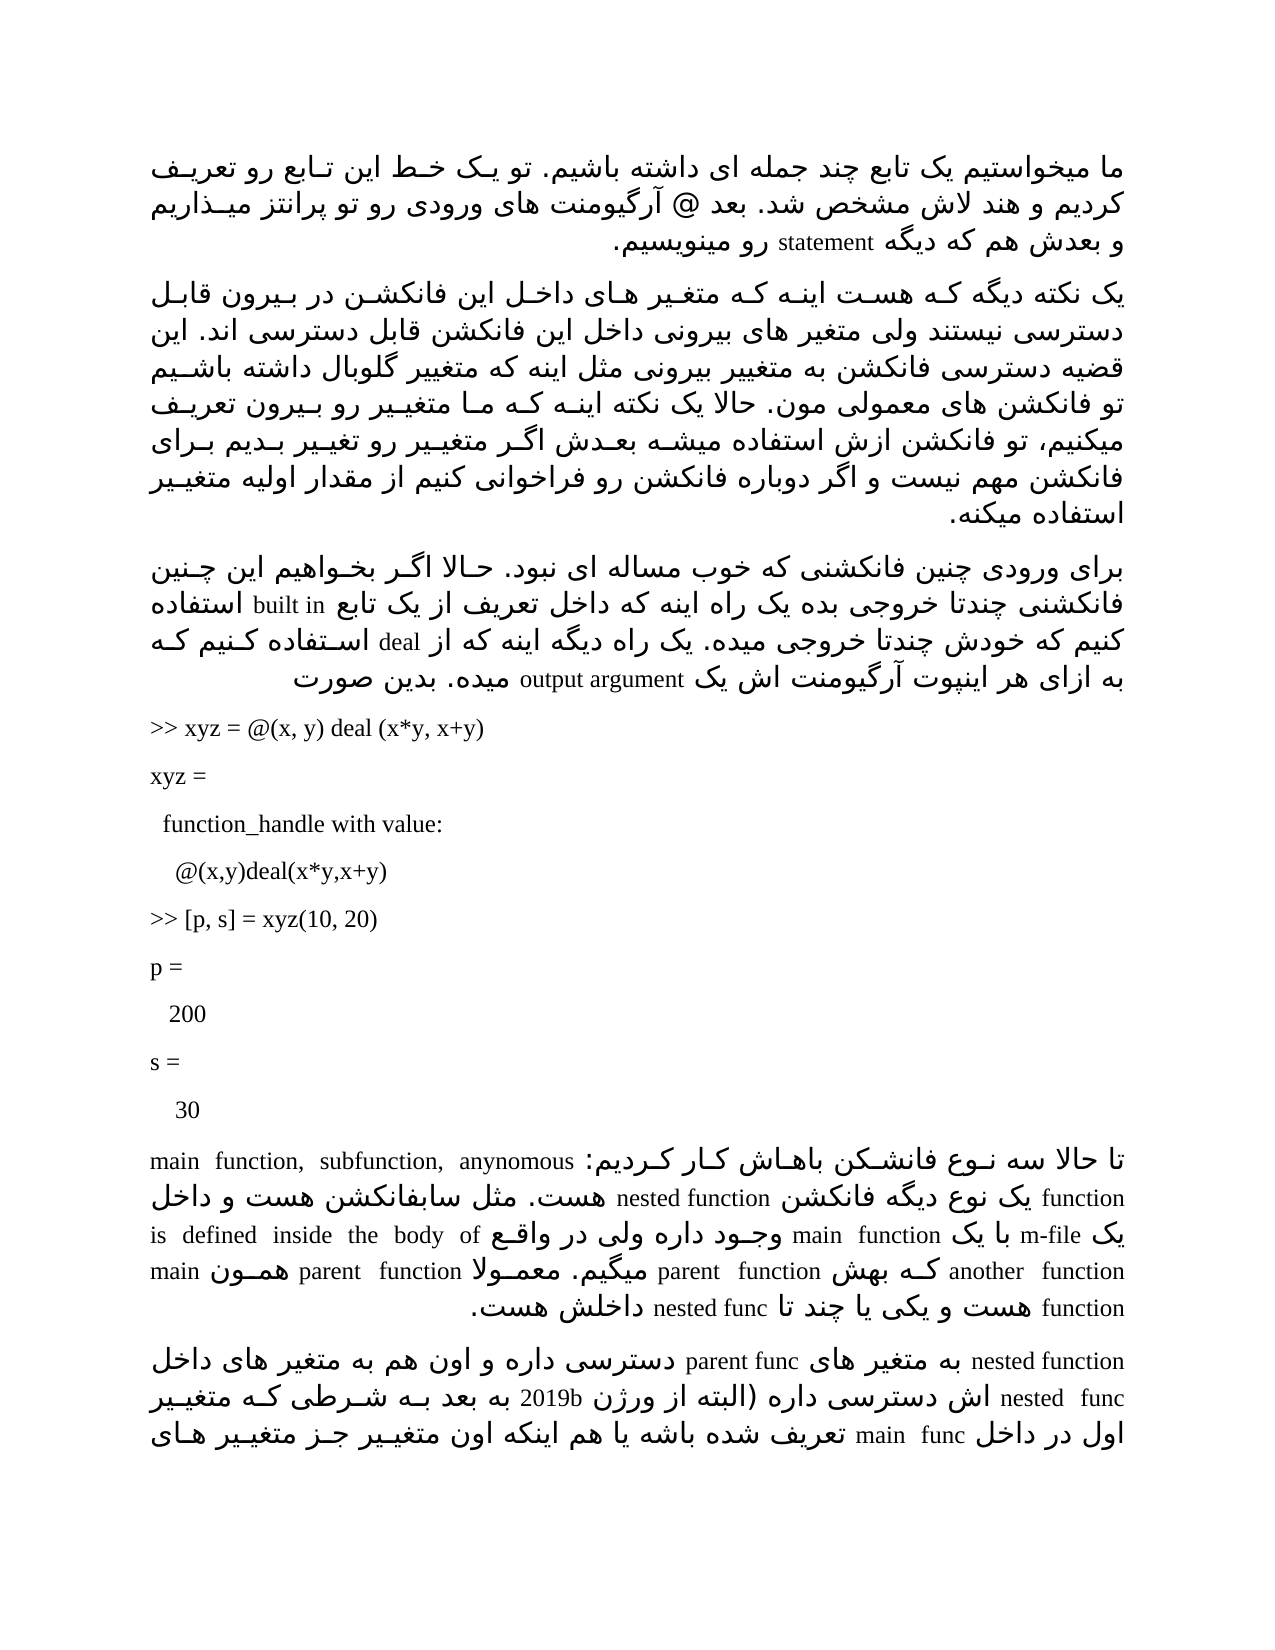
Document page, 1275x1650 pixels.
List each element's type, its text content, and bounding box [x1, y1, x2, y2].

text یک نکته دیگه که هست اینه که متغیر های داخل این فانکشن در بیرون قابل دسترسی نیستند ولی متغیر های بیرونی داخل این فانکشن قابل دسترسی اند. این قضیه دسترسی فانکشن به متغییر بیرونی مثل اینه که متغییر گلوبال داشته باشیم تو فانکشن های معمولی مون. حالا یک نکته اینه که ما متغییر رو بیرون تعریف میکنیم، تو فانکشن ازش استفاده میشه بعدش اگر متغییر رو تغییر بدیم برای فانکشن مهم نیست و اگر دوباره فانکشن رو فراخوانی کنیم از مقدار اولیه متغییر استفاده میکنه. [150, 277, 1125, 531]
text xyz = [150, 761, 1125, 790]
text تا حالا سه نوع فانشکن باهاش کار کردیم: main function, subfunction, anynomous function یک نوع دیگه فانکشن nested function هست. مثل سابفانکشن هست و داخل یک m-file با یک main function وجود داره ولی در واقع is defined inside the body of another function که بهش parent function میگیم. معمولا parent function همون main function هست و یکی یا چند تا nested func داخلش هست. [150, 1143, 1125, 1323]
text p = [150, 952, 1125, 981]
text برای ورودی چنین فانکشنی که خوب مساله ای نبود. حالا اگر بخواهیم این چنین فانکشنی چندتا خروجی بده یک راه اینه که داخل تعریف از یک تابع built in استفاده کنیم که خودش چندتا خروجی میده. یک راه دیگه اینه که از deal استفاده کنیم که به ازای هر اینپوت آرگیومنت اش یک output argument میده. بدین صورت [150, 550, 1125, 694]
text 200 [150, 999, 1125, 1028]
text >> [p, s] = xyz(10, 20) [150, 904, 1125, 933]
text ما میخواستیم یک تابع چند جمله ای داشته باشیم. تو یک خط این تابع رو تعریف کردیم و هند لاش مشخص شد. بعد @ آرگیومنت های ورودی رو تو پرانتز میذاریم و بعدش هم که دیگه statement رو مینویسیم. [150, 150, 1125, 257]
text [150, 1343, 1125, 1450]
text s = [150, 1047, 1125, 1076]
text >> xyz = @(x, y) deal (x*y, x+y) [150, 713, 1125, 742]
text @(x,y)deal(x*y,x+y) [150, 856, 1125, 885]
text 30 [150, 1095, 1125, 1124]
text function_handle with value: [150, 809, 1125, 837]
